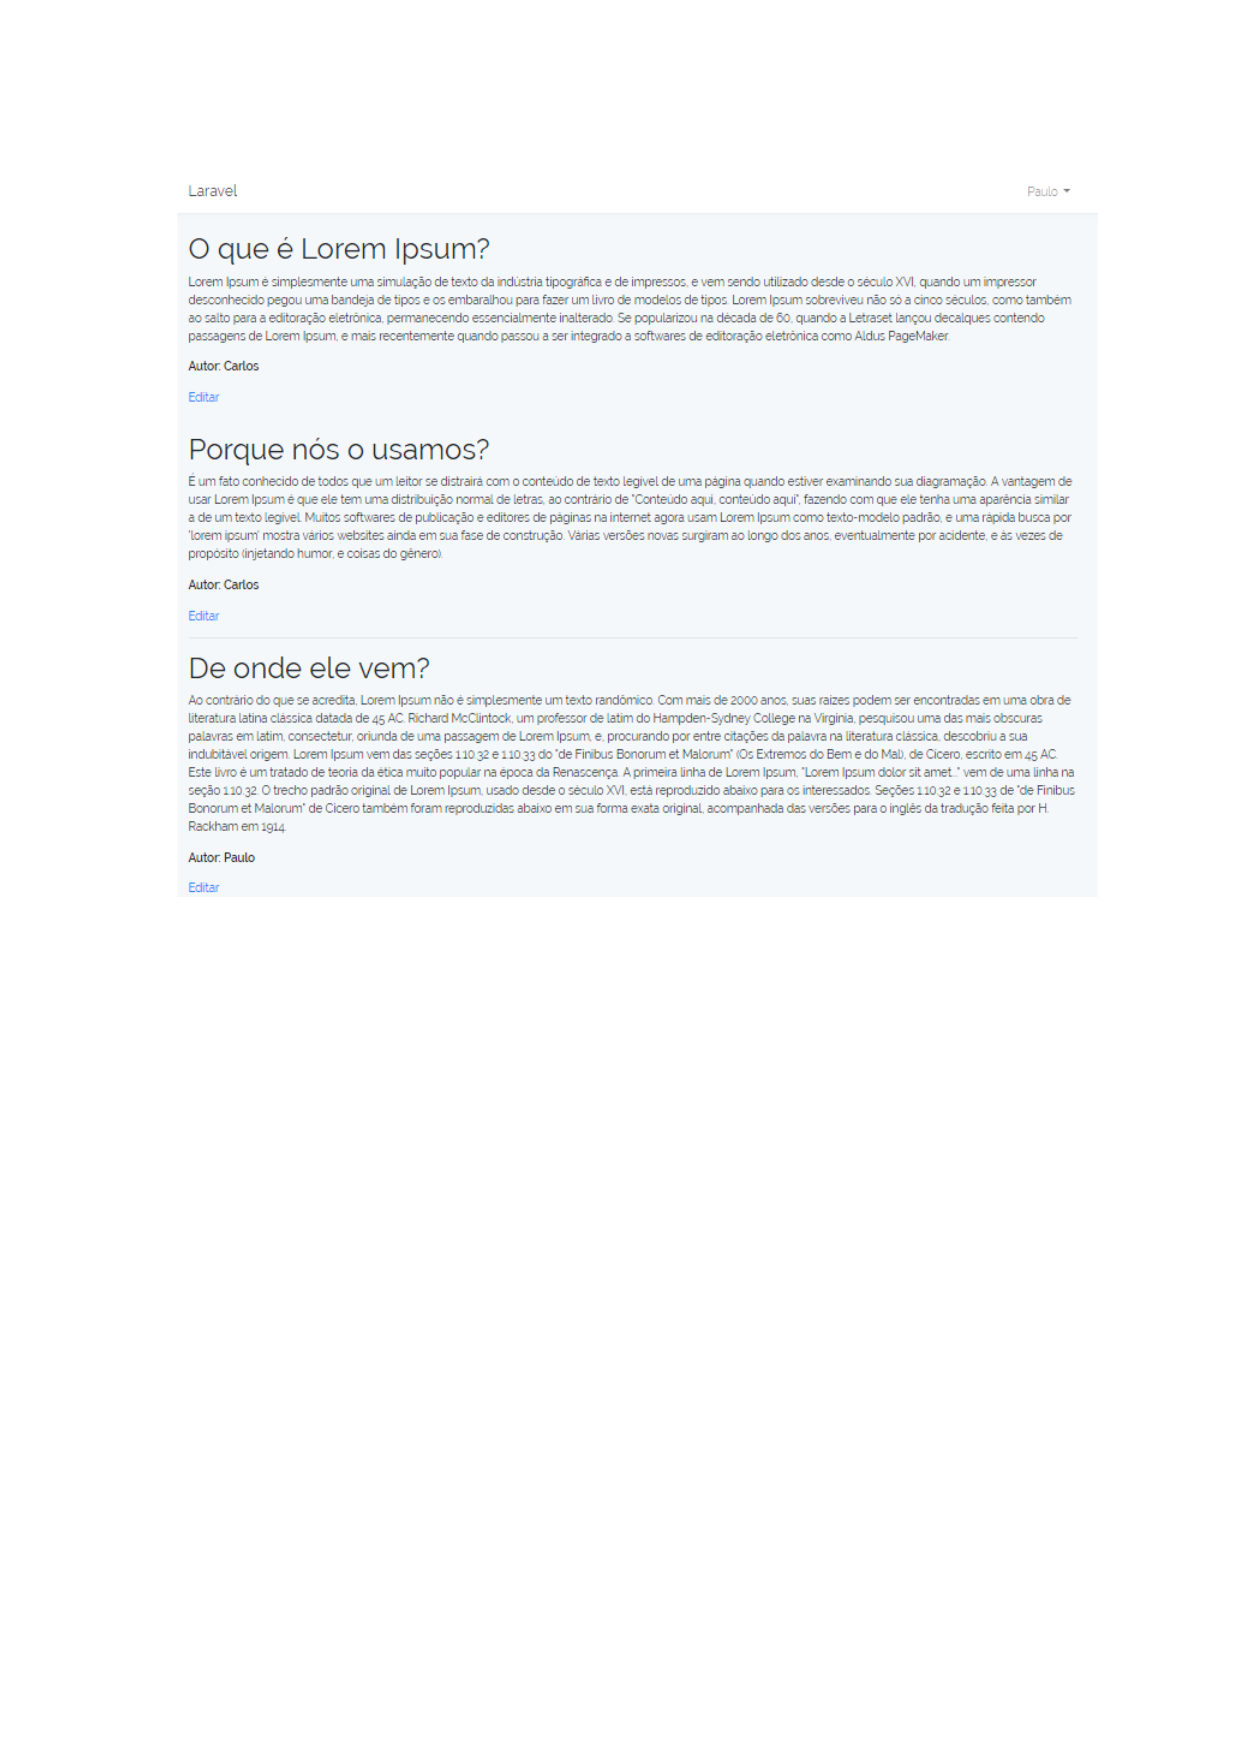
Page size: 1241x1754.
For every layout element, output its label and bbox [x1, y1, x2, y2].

picture [177, 177, 1098, 897]
